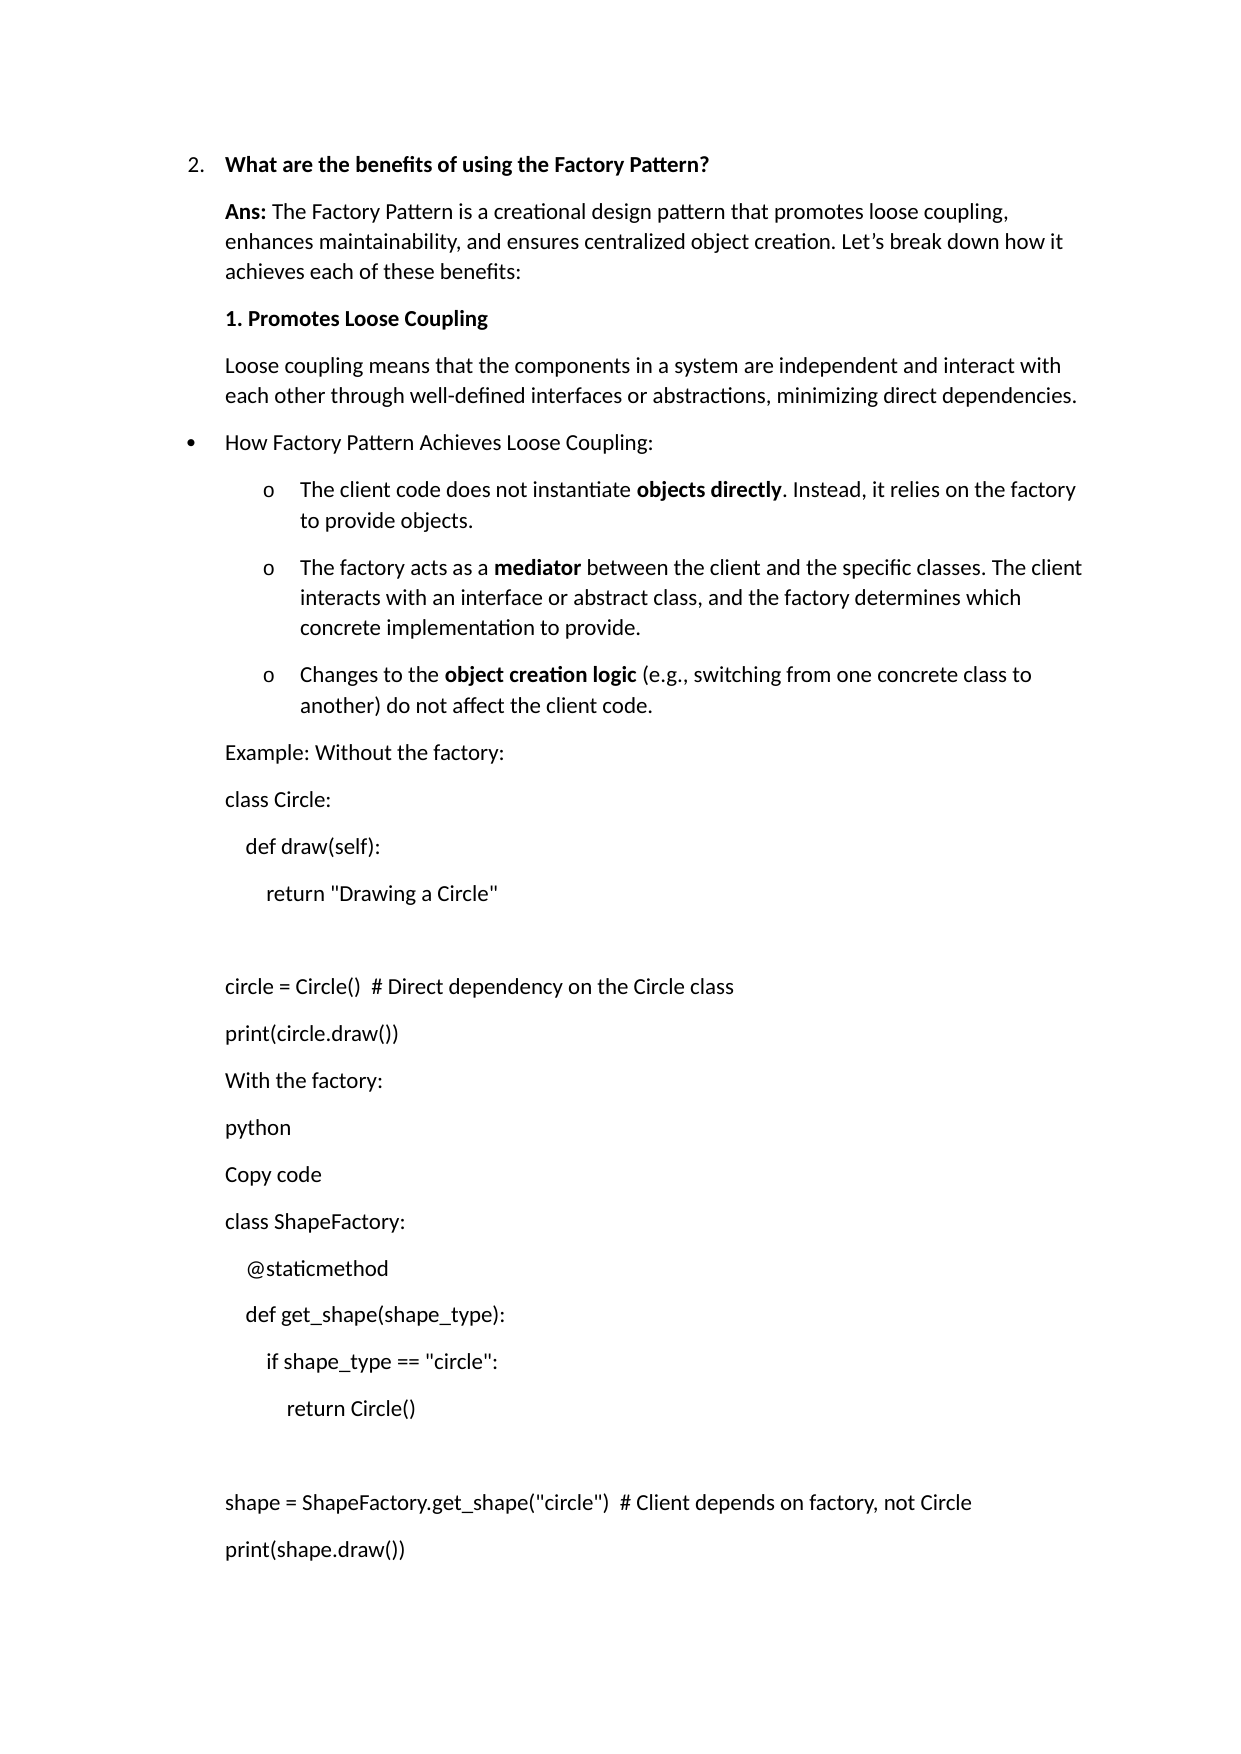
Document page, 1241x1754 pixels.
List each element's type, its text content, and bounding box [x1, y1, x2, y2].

list How Factory Pattern Achieves Loose Coupling: [187, 428, 1090, 456]
text With the factory: [225, 1066, 1090, 1094]
text class ShapeFactory: [225, 1207, 1090, 1235]
text print(shape.draw()) [225, 1535, 1090, 1563]
list The client code does not instantiate objects directly. Instead, it relies on the factory to provide objects. [262, 475, 1090, 534]
text @staticmethod [225, 1254, 1090, 1282]
text shape = ShapeFactory.get_shape("circle") # Client depends on factory, not Circle [225, 1488, 1090, 1516]
text circle = Circle() # Direct dependency on the Circle class [225, 972, 1090, 1000]
text return "Drawing a Circle" [225, 879, 1090, 907]
text def get_shape(shape_type): [225, 1301, 1090, 1328]
text return Circle() [225, 1394, 1090, 1422]
list Changes to the object creation logic (e.g., switching from one concrete class to another) do not affect the client code. [262, 660, 1090, 719]
text print(circle.draw()) [225, 1019, 1090, 1047]
text python [225, 1113, 1090, 1141]
text class Circle: [225, 785, 1090, 813]
text Example: Without the factory: [225, 738, 1090, 766]
list What are the benefits of using the Factory Pattern? [187, 150, 1090, 178]
list The factory acts as a mediator between the client and the specific classes. The client interacts with an interface or abstract class, and the factory determines which concrete implementation to provide. [262, 553, 1090, 642]
text Ans: The Factory Pattern is a creational design pattern that promotes loose coupling, enhances maintainability, and ensures centralized object creation. Let’s break down how it achieves each of these benefits: [225, 197, 1090, 285]
text 1. Promotes Loose Coupling [225, 304, 1090, 332]
text Loose coupling means that the components in a system are independent and interact with each other through well-defined interfaces or abstractions, minimizing direct dependencies. [225, 351, 1090, 409]
text if shape_type == "circle": [225, 1347, 1090, 1375]
text def draw(self): [225, 832, 1090, 860]
text Copy code [225, 1160, 1090, 1188]
